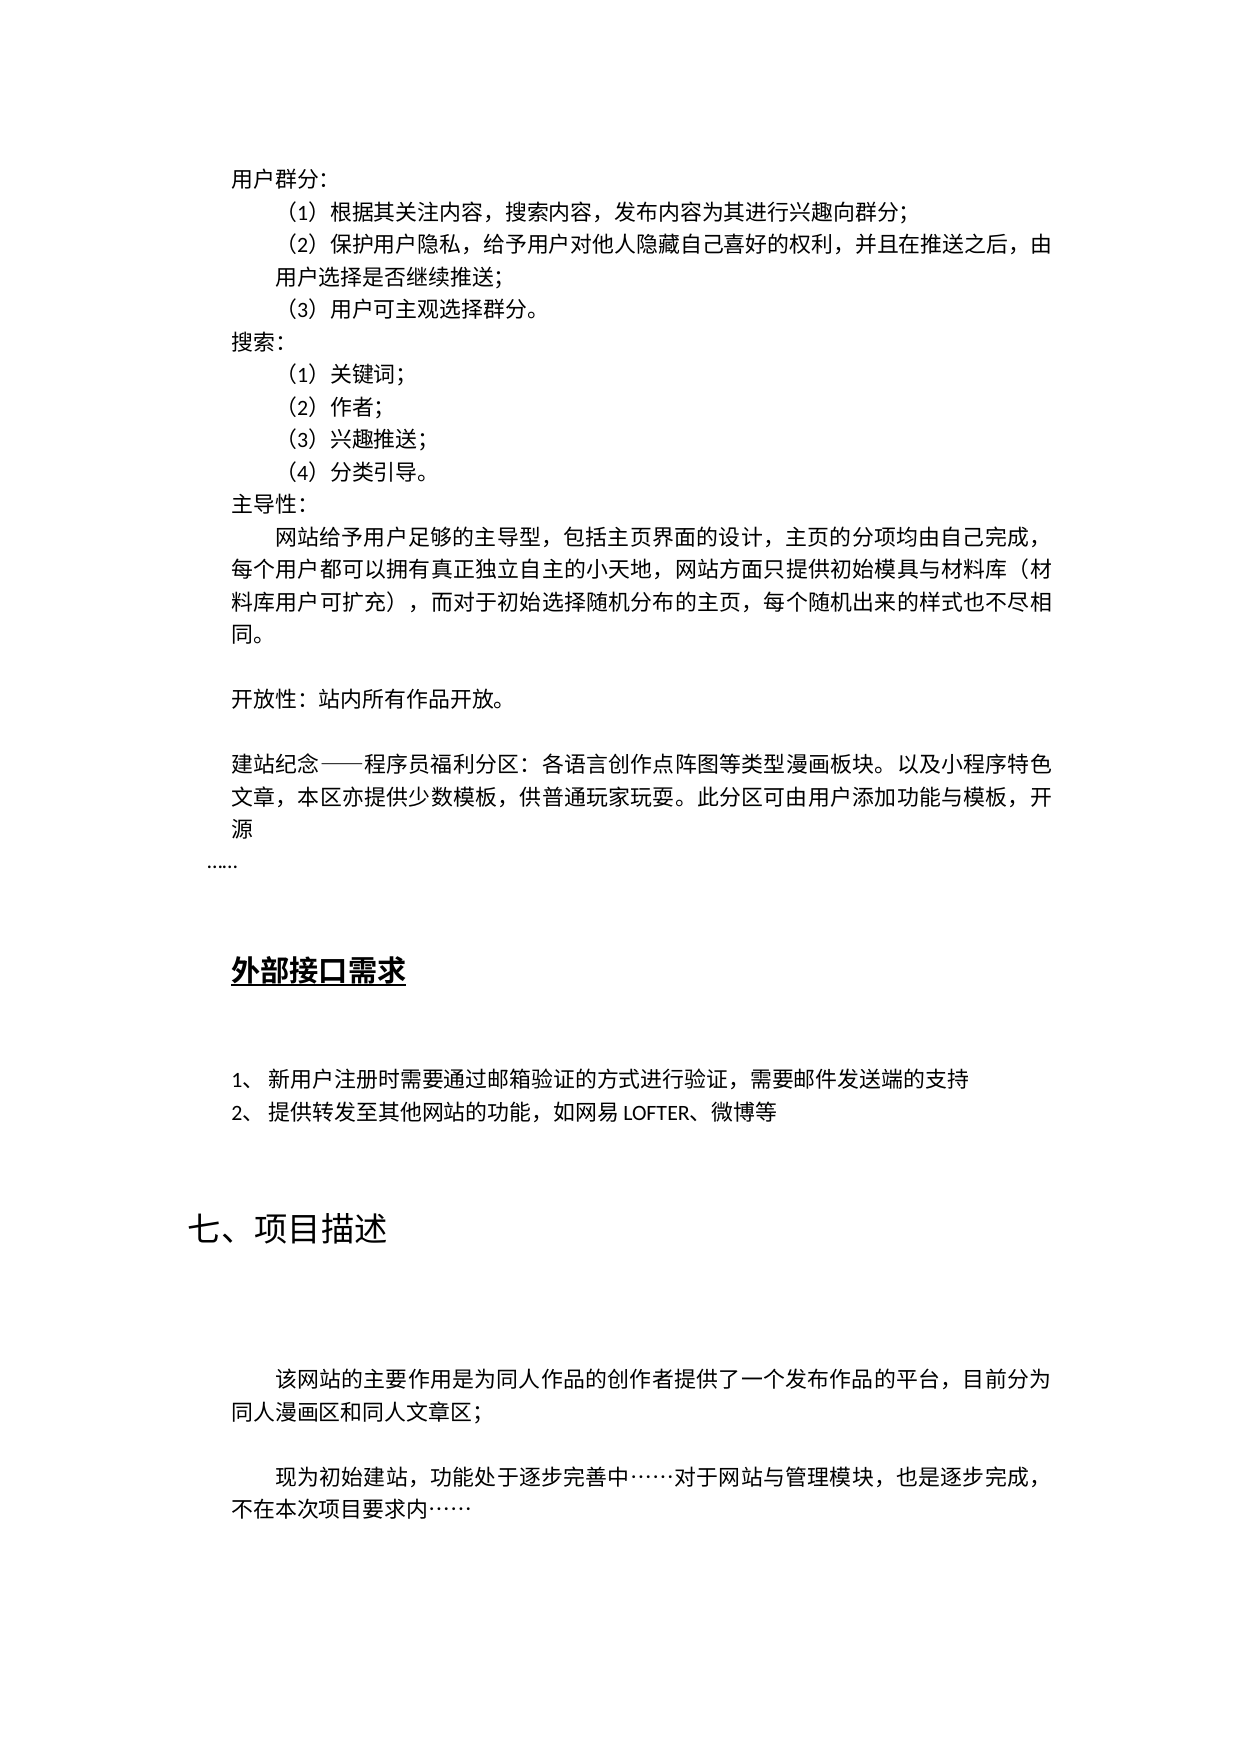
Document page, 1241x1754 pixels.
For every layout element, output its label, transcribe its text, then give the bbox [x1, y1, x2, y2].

text （2）保护用户隐私，给予用户对他人隐藏自己喜好的权利，并且在推送之后，由用户选择是否继续推送； [275, 227, 1053, 292]
text 网站给予用户足够的主导型，包括主页界面的设计，主页的分项均由自己完成，每个用户都可以拥有真正独立自主的小天地，网站方面只提供初始模具与材料库（材料库用户可扩充），而对于初始选择随机分布的主页，每个随机出来的样式也不尽相同。 [231, 519, 1053, 649]
list 新用户注册时需要通过邮箱验证的方式进行验证，需要邮件发送端的支持 [231, 1062, 1053, 1094]
text （3）用户可主观选择群分。 [231, 292, 1053, 324]
text 开放性：站内所有作品开放。 [187, 682, 1053, 714]
text （4）分类引导。 [231, 454, 1053, 487]
list 提供转发至其他网站的功能，如网易LOFTER、微博等 [231, 1094, 1053, 1127]
text 主导性： [187, 487, 1053, 519]
text （1）关键词； [231, 357, 1053, 389]
text （3）兴趣推送； [231, 422, 1053, 454]
text 用户群分： [187, 162, 1053, 194]
subtitle 外部接口需求 [187, 937, 1053, 1002]
text 该网站的主要作用是为同人作品的创作者提供了一个发布作品的平台，目前分为同人漫画区和同人文章区； [231, 1362, 1053, 1427]
text 建站纪念——程序员福利分区：各语言创作点阵图等类型漫画板块。以及小程序特色文章，本区亦提供少数模板，供普通玩家玩耍。此分区可由用户添加功能与模板，开源 [231, 747, 1053, 844]
text （1）根据其关注内容，搜索内容，发布内容为其进行兴趣向群分； [231, 194, 1053, 227]
text …… [187, 844, 1053, 877]
text 搜索： [187, 324, 1053, 357]
text 现为初始建站，功能处于逐步完善中……对于网站与管理模块，也是逐步完成，不在本次项目要求内…… [231, 1459, 1053, 1524]
text （2）作者； [231, 389, 1053, 422]
subtitle 七、项目描述 [187, 1195, 1053, 1260]
